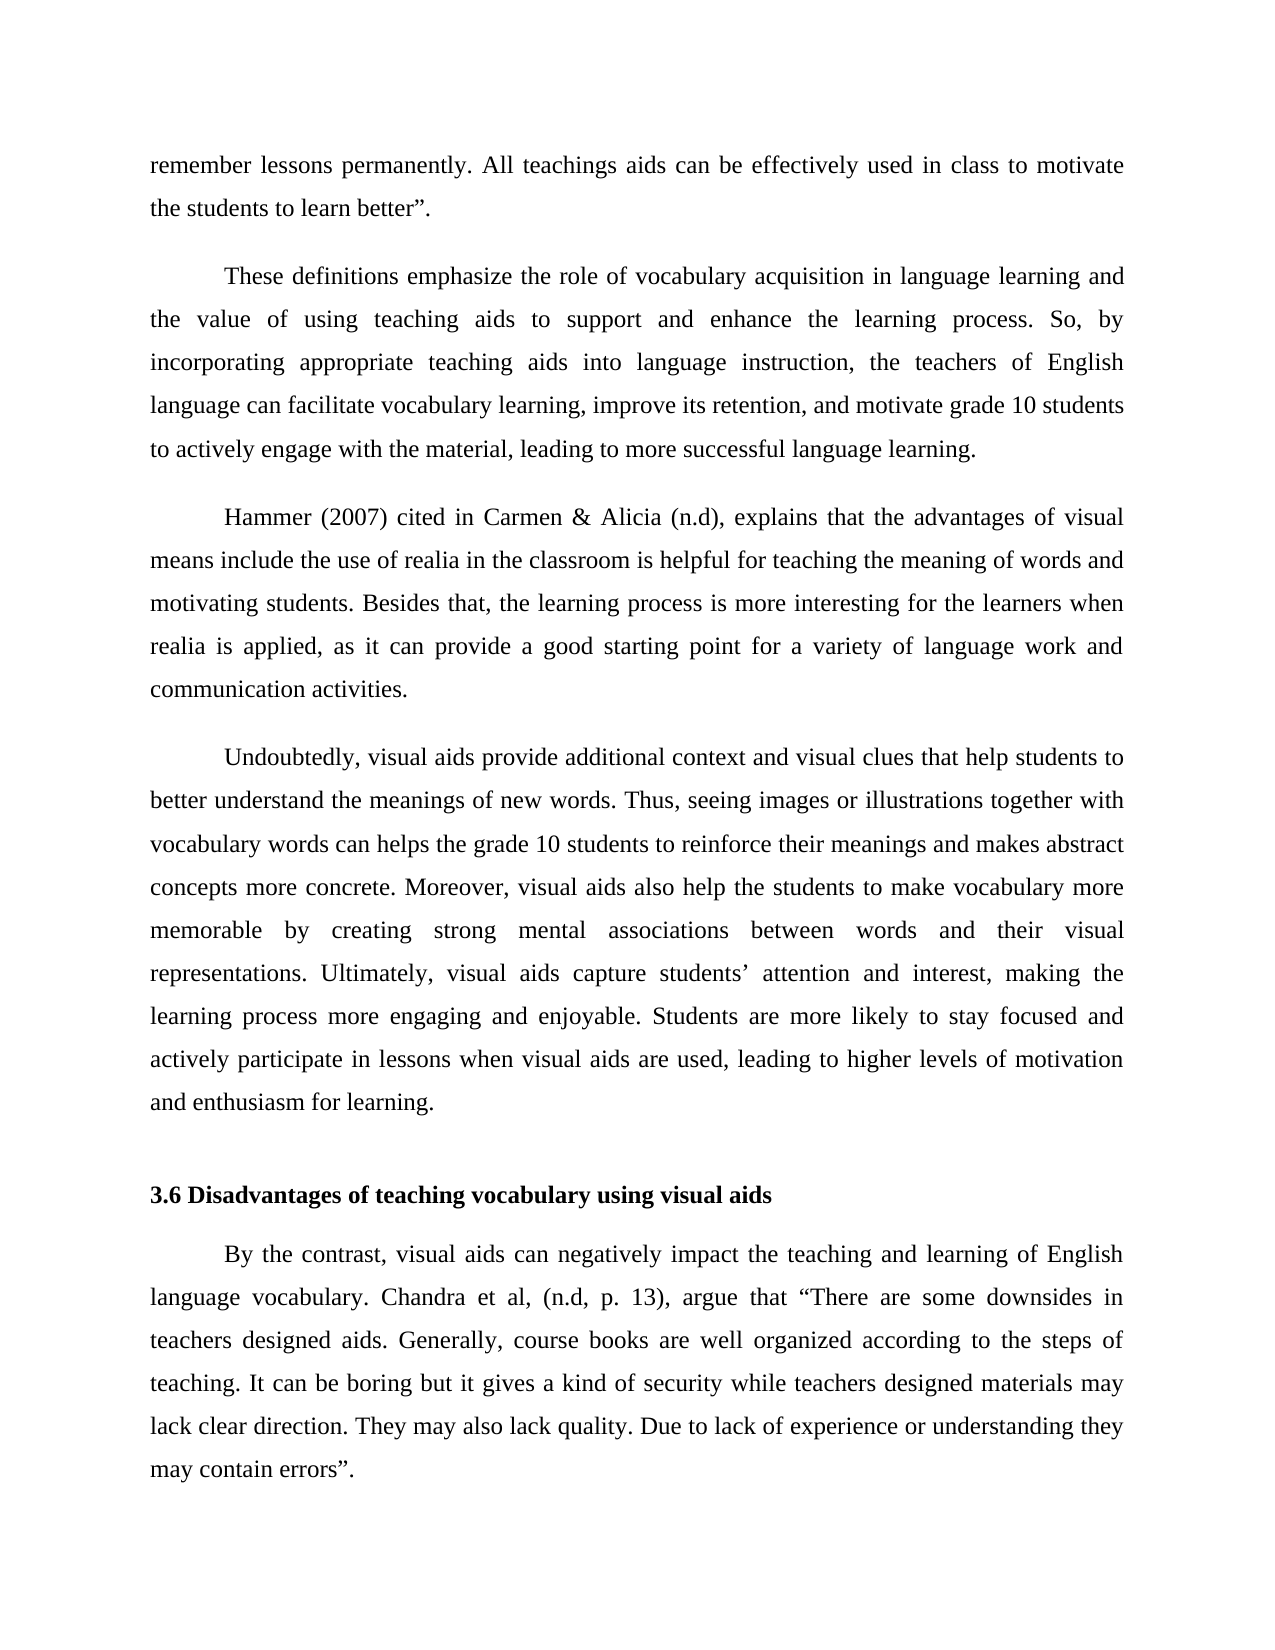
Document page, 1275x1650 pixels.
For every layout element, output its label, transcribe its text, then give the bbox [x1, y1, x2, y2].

text By the contrast, visual aids can negatively impact the teaching and learning of English language vocabulary. Chandra et al, (n.d, p. 13), argue that “There are some downsides in teachers designed aids. Generally, course books are well organized according to the steps of teaching. It can be boring but it gives a kind of security while teachers designed materials may lack clear direction. They may also lack quality. Due to lack of experience or understanding they may contain errors”. [150, 1239, 1125, 1483]
text Undoubtedly, visual aids provide additional context and visual clues that help students to better understand the meanings of new words. Thus, seeing images or illustrations together with vocabulary words can helps the grade 10 students to reinforce their meanings and makes abstract concepts more concrete. Moreover, visual aids also help the students to make vocabulary more memorable by creating strong mental associations between words and their visual representations. Ultimately, visual aids capture students’ attention and interest, making the learning process more engaging and enjoyable. Students are more likely to stay focused and actively participate in lessons when visual aids are used, leading to higher levels of motivation and enthusiasm for learning. [150, 742, 1125, 1116]
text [150, 150, 1125, 222]
text Hammer (2007) cited in Carmen & Alicia (n.d), explains that the advantages of visual means include the use of realia in the classroom is helpful for teaching the meaning of words and motivating students. Besides that, the learning process is more interesting for the learners when realia is applied, as it can provide a good starting point for a variety of language work and communication activities. [150, 502, 1125, 703]
subtitle 3.6 Disadvantages of teaching vocabulary using visual aids [150, 1181, 1125, 1209]
text These definitions emphasize the role of vocabulary acquisition in language learning and the value of using teaching aids to support and enhance the learning process. So, by incorporating appropriate teaching aids into language instruction, the teachers of English language can facilitate vocabulary learning, improve its retention, and motivate grade 10 students to actively engage with the material, leading to more successful language learning. [150, 261, 1125, 462]
